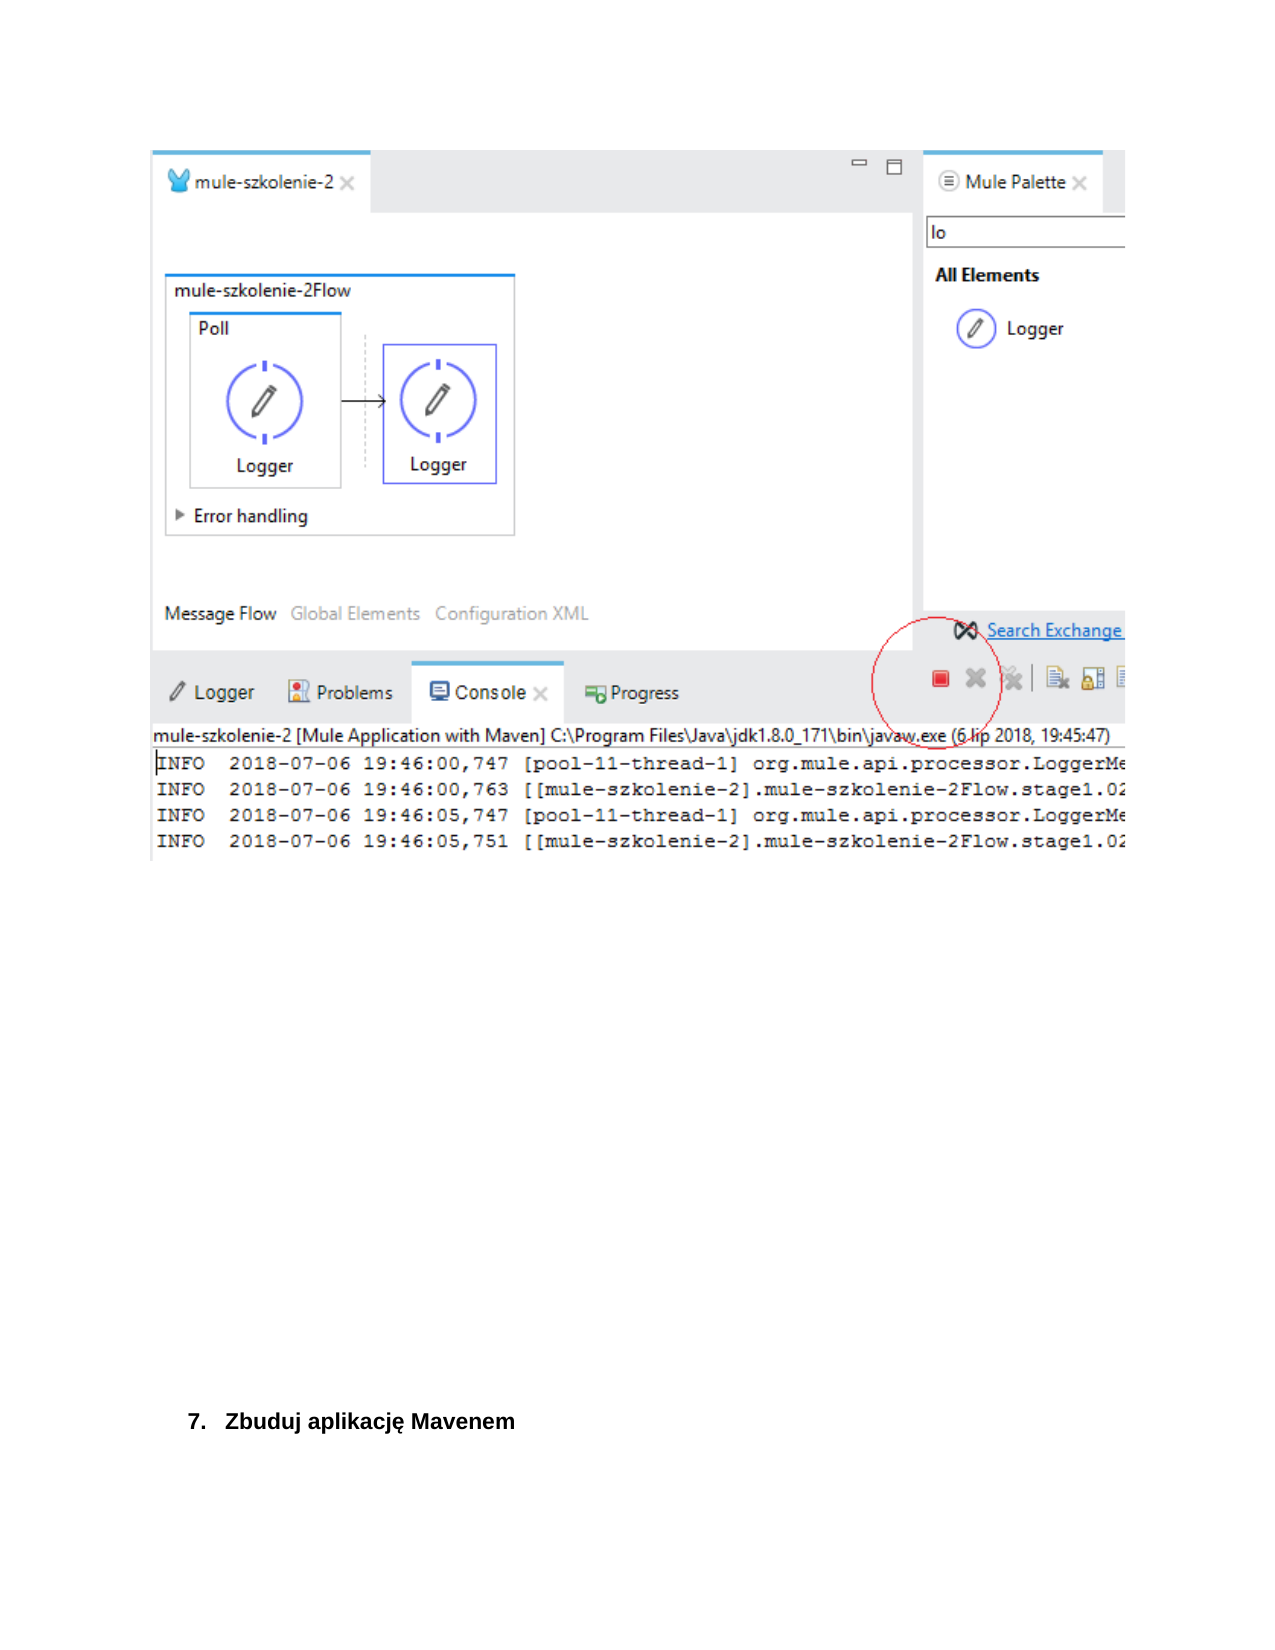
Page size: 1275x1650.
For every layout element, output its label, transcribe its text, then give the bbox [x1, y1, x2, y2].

picture [150, 150, 1125, 861]
list Zbuduj aplikację Mavenem [187, 1408, 1125, 1434]
